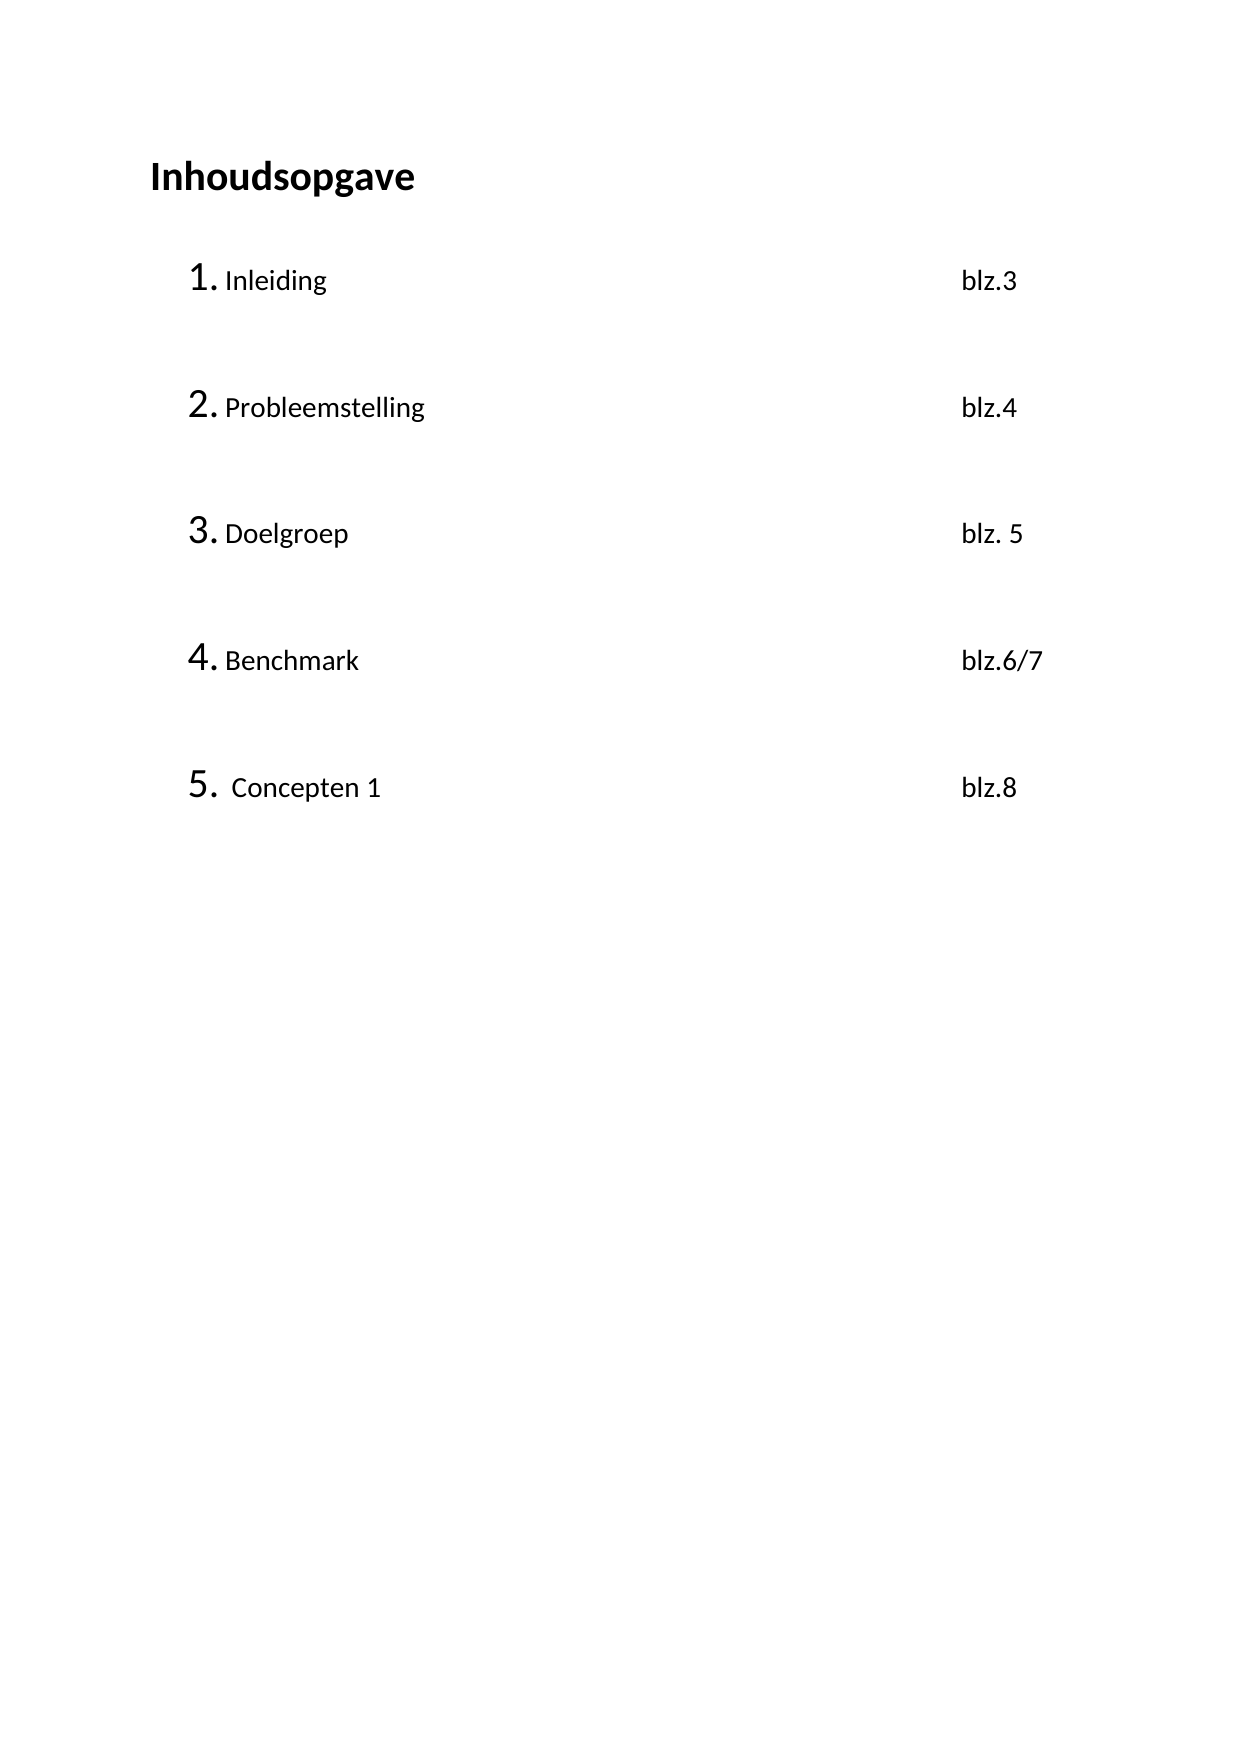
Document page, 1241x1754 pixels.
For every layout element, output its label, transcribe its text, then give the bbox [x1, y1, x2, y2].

text Inhoudsopgave [150, 150, 1090, 231]
list Probleemstelling blz.4 [187, 377, 1090, 427]
list Inleiding blz.3 [187, 250, 1090, 301]
list Doelgroep blz. 5 [187, 503, 1090, 554]
list Concepten 1 blz.8 [187, 757, 1090, 807]
list Benchmark blz.6/7 [187, 630, 1090, 681]
